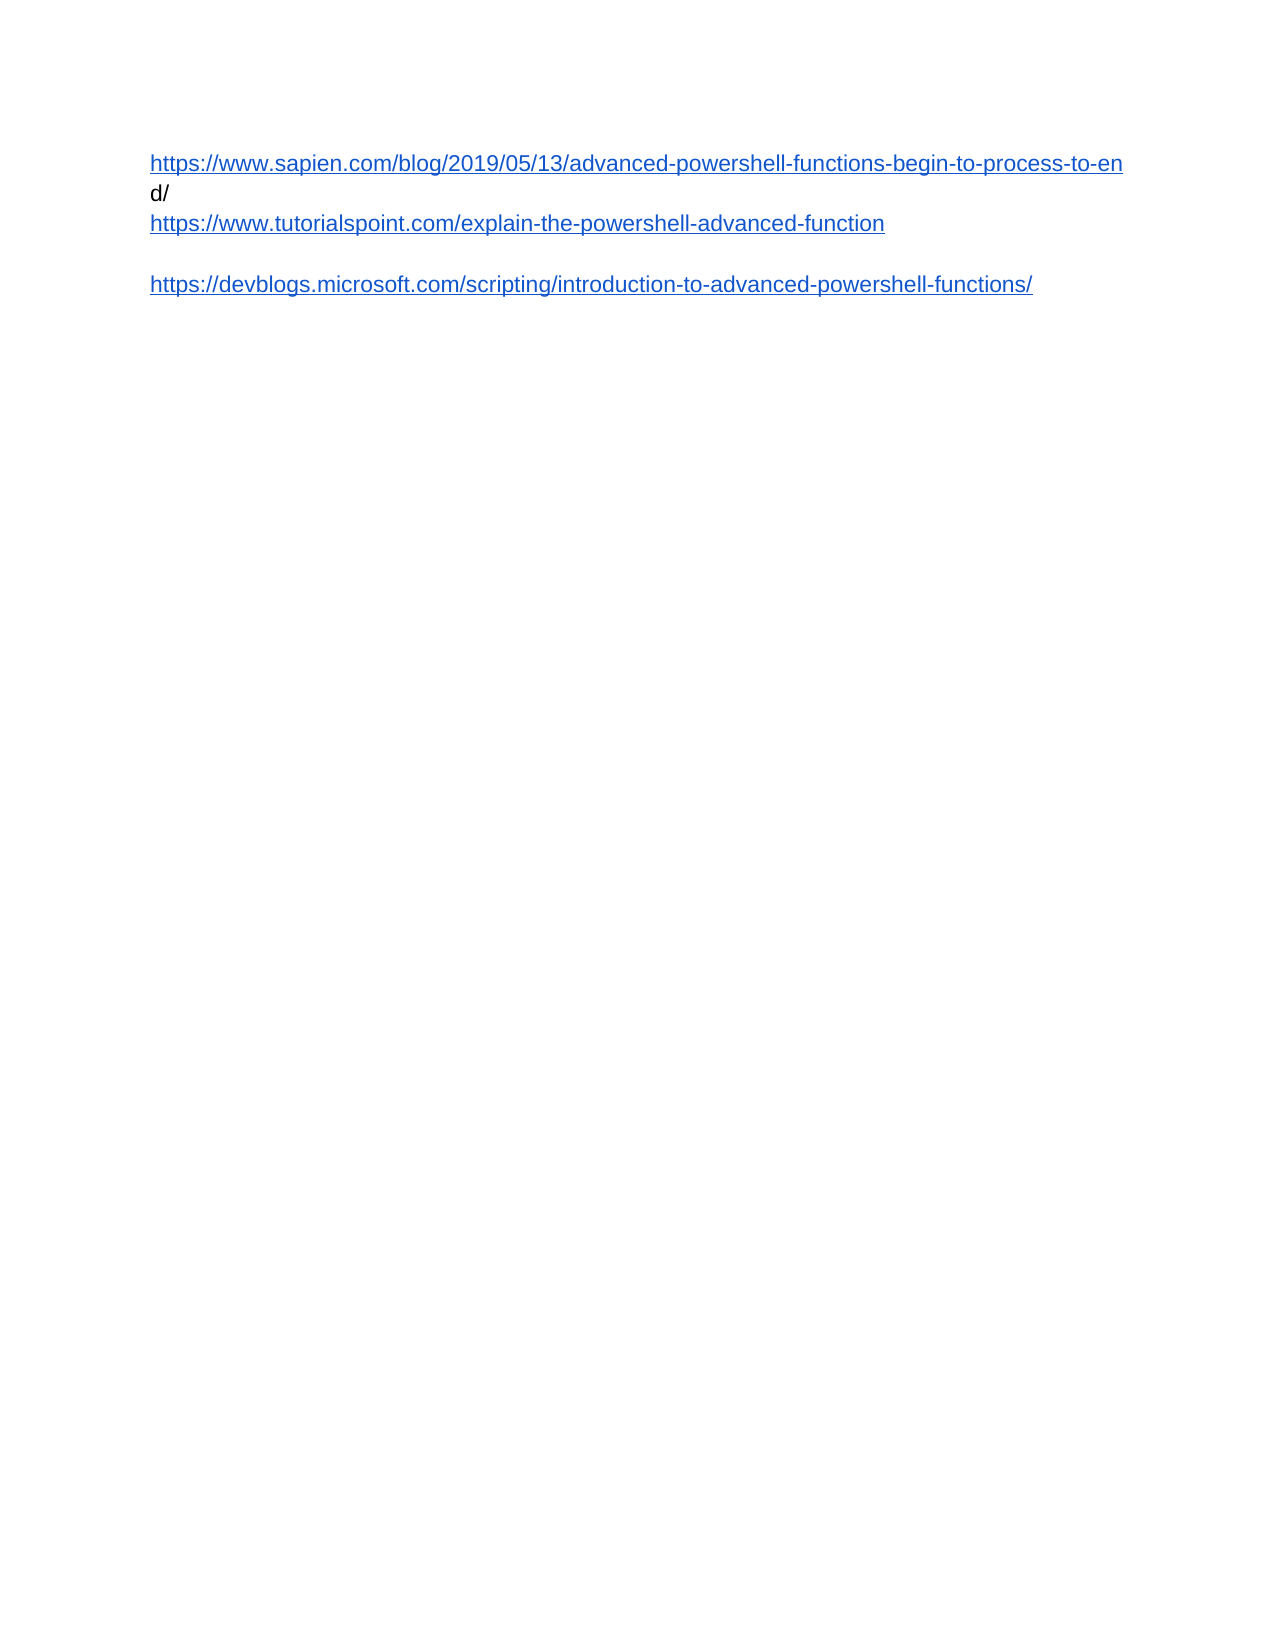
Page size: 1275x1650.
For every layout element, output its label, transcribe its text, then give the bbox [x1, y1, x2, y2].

text https://www.tutorialspoint.com/explain-the-powershell-advanced-function [150, 210, 1125, 237]
text d/ [150, 180, 1125, 207]
text https://devblogs.microsoft.com/scripting/introduction-to-advanced-powershell-functions/ [150, 271, 1125, 297]
text https://www.sapien.com/blog/2019/05/13/advanced-powershell-functions-begin-to-process-to-en [150, 150, 1125, 176]
